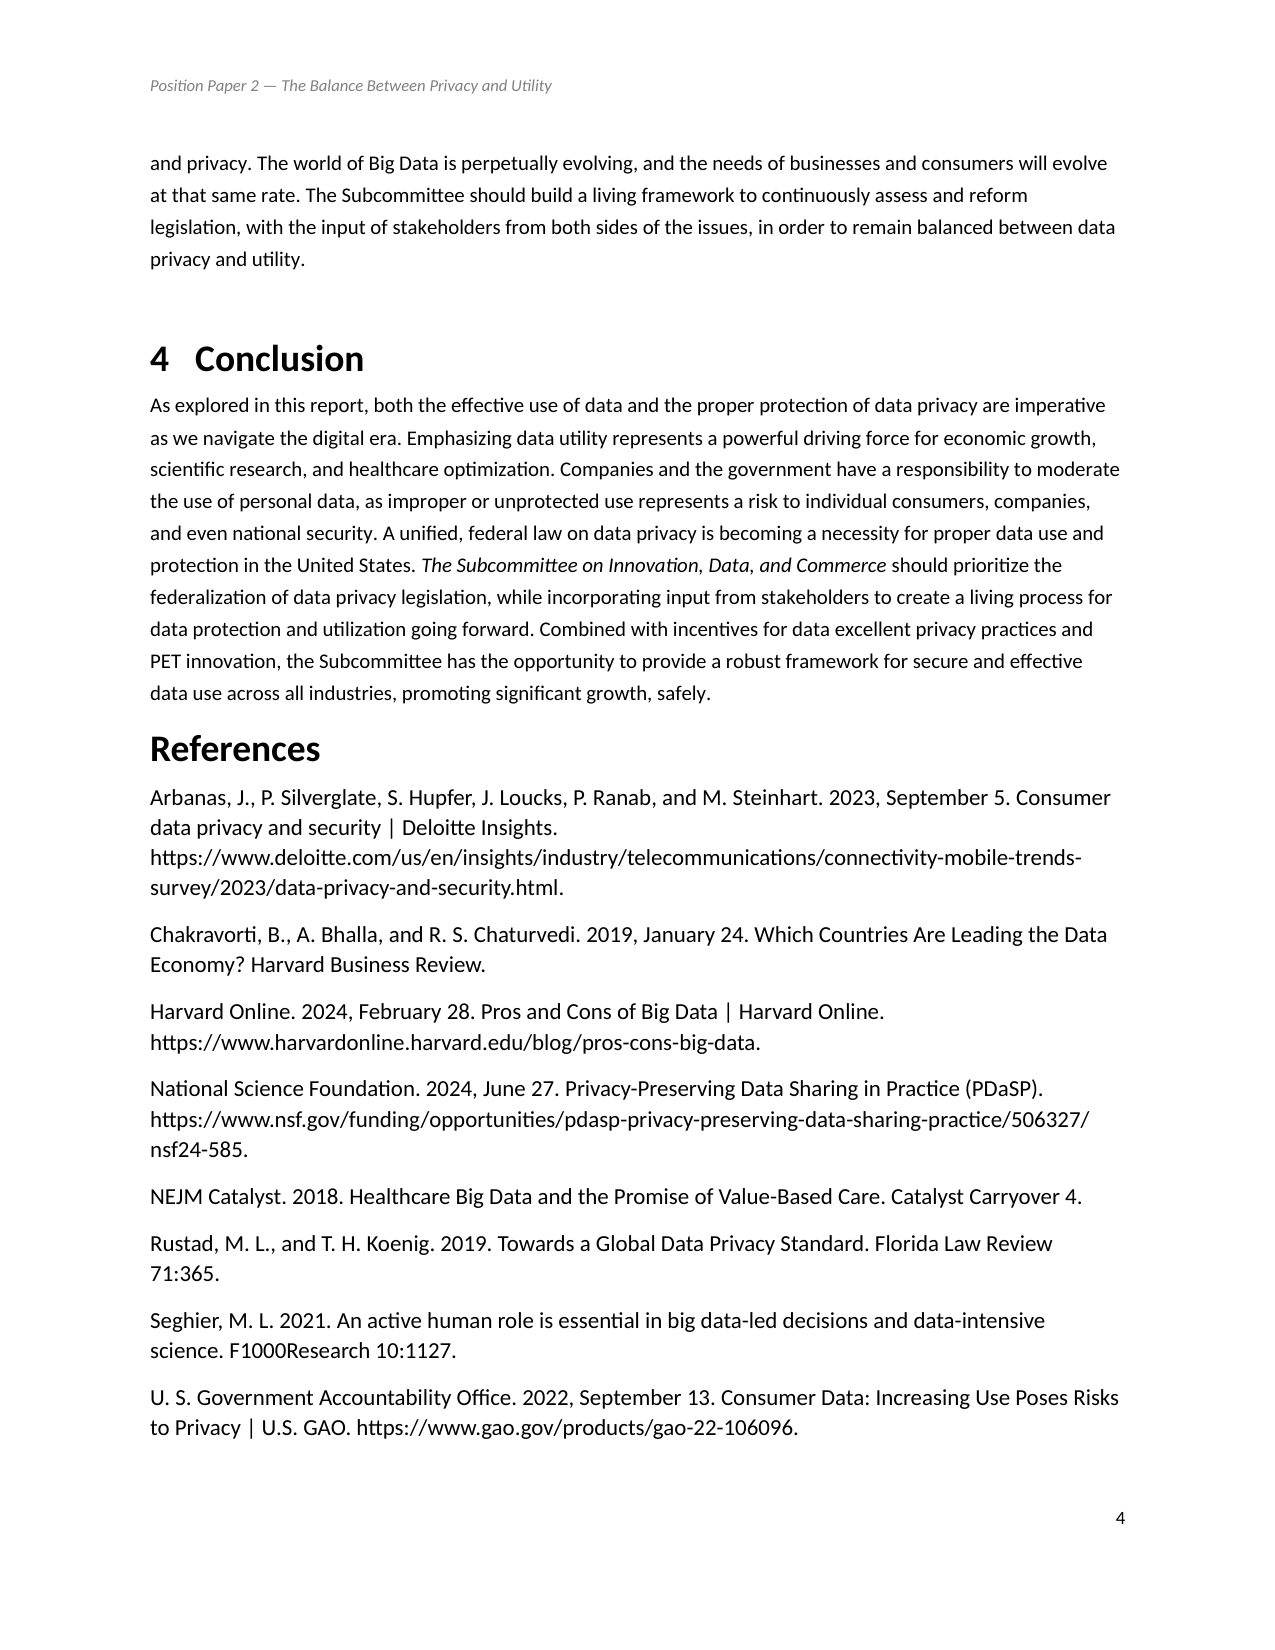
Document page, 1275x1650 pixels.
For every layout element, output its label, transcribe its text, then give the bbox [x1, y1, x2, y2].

text National Science Foundation. 2024, June 27. Privacy-Preserving Data Sharing in Practice (PDaSP). https://www.nsf.gov/funding/opportunities/pdasp-privacy-preserving-data-sharing-practice/506327/nsf24-585. [150, 1074, 1125, 1163]
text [150, 150, 1125, 271]
text Arbanas, J., P. Silverglate, S. Hupfer, J. Loucks, P. Ranab, and M. Steinhart. 2023, September 5. Consumer data privacy and security | Deloitte Insights. https://www.deloitte.com/us/en/insights/industry/telecommunications/connectivity-mobile-trends-survey/2023/data-privacy-and-security.html. [150, 783, 1125, 901]
text Chakravorti, B., A. Bhalla, and R. S. Chaturvedi. 2019, January 24. Which Countries Are Leading the Data Economy? Harvard Business Review. [150, 920, 1125, 978]
text U. S. Government Accountability Office. 2022, September 13. Consumer Data: Increasing Use Poses Risks to Privacy | U.S. GAO. https://www.gao.gov/products/gao-22-106096. [150, 1383, 1125, 1441]
subtitle Conclusion [150, 335, 1125, 381]
subtitle References [150, 725, 1125, 771]
text As explored in this report, both the effective use of data and the proper protection of data privacy are imperative as we navigate the digital era. Emphasizing data utility represents a powerful driving force for economic growth, scientific research, and healthcare optimization. Companies and the government have a responsibility to moderate the use of personal data, as improper or unprotected use represents a risk to individual consumers, companies, and even national security. A unified, federal law on data privacy is becoming a necessity for proper data use and protection in the United States. The Subcommittee on Innovation, Data, and Commerce should prioritize the federalization of data privacy legislation, while incorporating input from stakeholders to create a living process for data protection and utilization going forward. Combined with incentives for data excellent privacy practices and PET innovation, the Subcommittee has the opportunity to provide a robust framework for secure and effective data use across all industries, promoting significant growth, safely. [150, 393, 1125, 706]
text Rustad, M. L., and T. H. Koenig. 2019. Towards a Global Data Privacy Standard. Florida Law Review 71:365. [150, 1229, 1125, 1287]
text Seghier, M. L. 2021. An active human role is essential in big data-led decisions and data-intensive science. F1000Research 10:1127. [150, 1306, 1125, 1364]
text NEJM Catalyst. 2018. Healthcare Big Data and the Promise of Value-Based Care. Catalyst Carryover 4. [150, 1182, 1125, 1210]
text Harvard Online. 2024, February 28. Pros and Cons of Big Data | Harvard Online. https://www.harvardonline.harvard.edu/blog/pros-cons-big-data. [150, 997, 1125, 1056]
